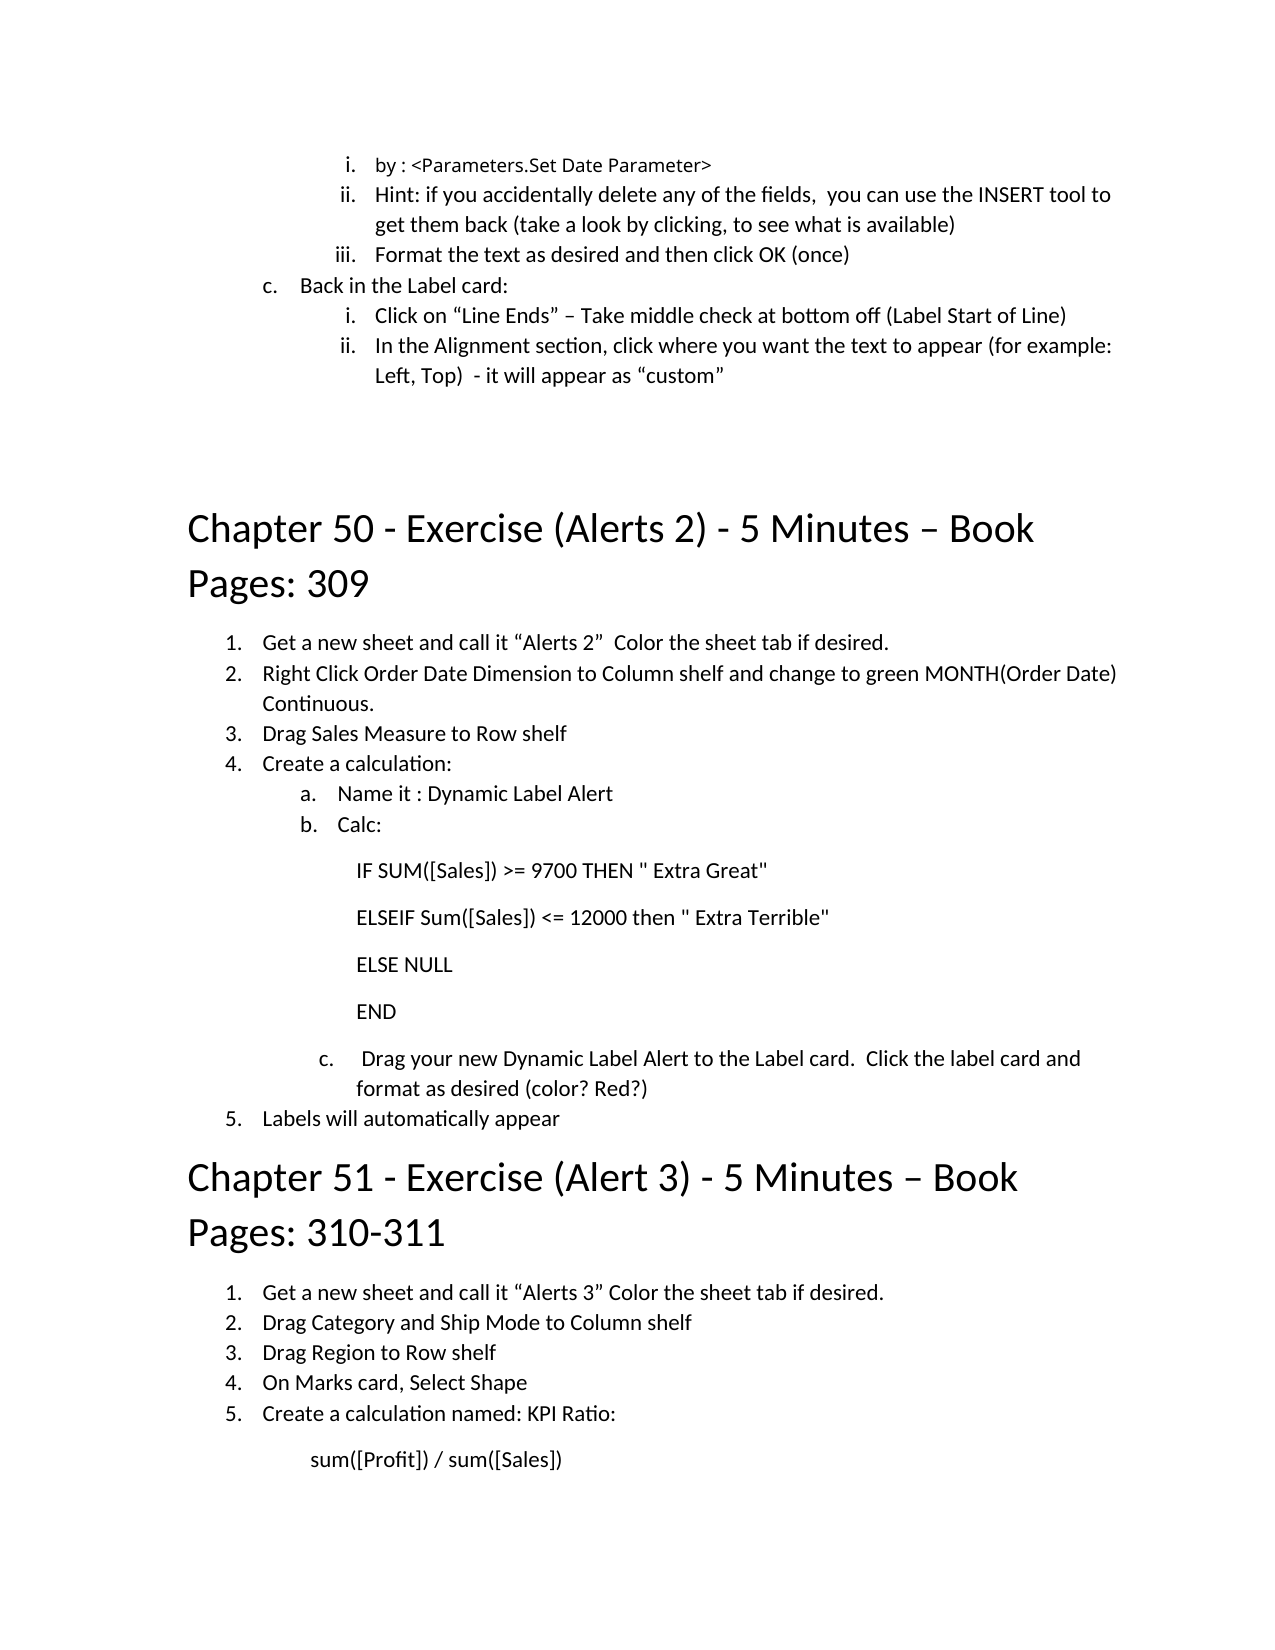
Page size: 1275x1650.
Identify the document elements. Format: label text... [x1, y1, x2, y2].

list Drag your new Dynamic Label Alert to the Label card. Click the label card and format as desired (color? Red?) [319, 1044, 1125, 1102]
list Drag Category and Ship Mode to Column shelf [225, 1308, 1125, 1336]
list Get a new sheet and call it “Alerts 3” Color the sheet tab if desired. [225, 1278, 1125, 1306]
list Calc: [300, 810, 1125, 838]
list by : <Parameters.Set Date Parameter> [356, 150, 1125, 178]
text IF SUM([Sales]) >= 9700 THEN " Extra Great" [356, 857, 1125, 885]
list Drag Region to Row shelf [225, 1338, 1125, 1366]
list Get a new sheet and call it “Alerts 2” Color the sheet tab if desired. [225, 628, 1125, 657]
list On Marks card, Select Shape [225, 1368, 1125, 1397]
list Name it : Dynamic Label Alert [300, 779, 1125, 808]
list Create a calculation named: KPI Ratio: [225, 1399, 1125, 1427]
text sum([Profit]) / sum([Sales]) [225, 1446, 1125, 1474]
list Right Click Order Date Dimension to Column shelf and change to green MONTH(Order Date) Continuous. [225, 659, 1125, 717]
list Drag Sales Measure to Row shelf [225, 719, 1125, 747]
list Click on “Line Ends” – Take middle check at bottom off (Label Start of Line) [356, 301, 1125, 329]
text Chapter 51 - Exercise (Alert 3) - 5 Minutes – Book Pages: 310-311 [187, 1151, 1125, 1257]
text ELSE NULL [356, 950, 1125, 978]
list Create a calculation: [225, 749, 1125, 777]
text ELSEIF Sum([Sales]) <= 12000 then " Extra Terrible" [356, 903, 1125, 932]
text Chapter 50 - Exercise (Alerts 2) - 5 Minutes – Book Pages: 309 [187, 502, 1125, 608]
list In the Alignment section, click where you want the text to appear (for example: Left, Top) - it will appear as “custom” [356, 331, 1125, 389]
text END [356, 997, 1125, 1025]
list Back in the Label card: [262, 271, 1125, 299]
list Format the text as desired and then click OK (once) [356, 241, 1125, 269]
list Hint: if you accidentally delete any of the fields, you can use the INSERT tool to get them back (take a look by clicking, to see what is available) [356, 180, 1125, 238]
list Labels will automatically appear [225, 1104, 1125, 1133]
